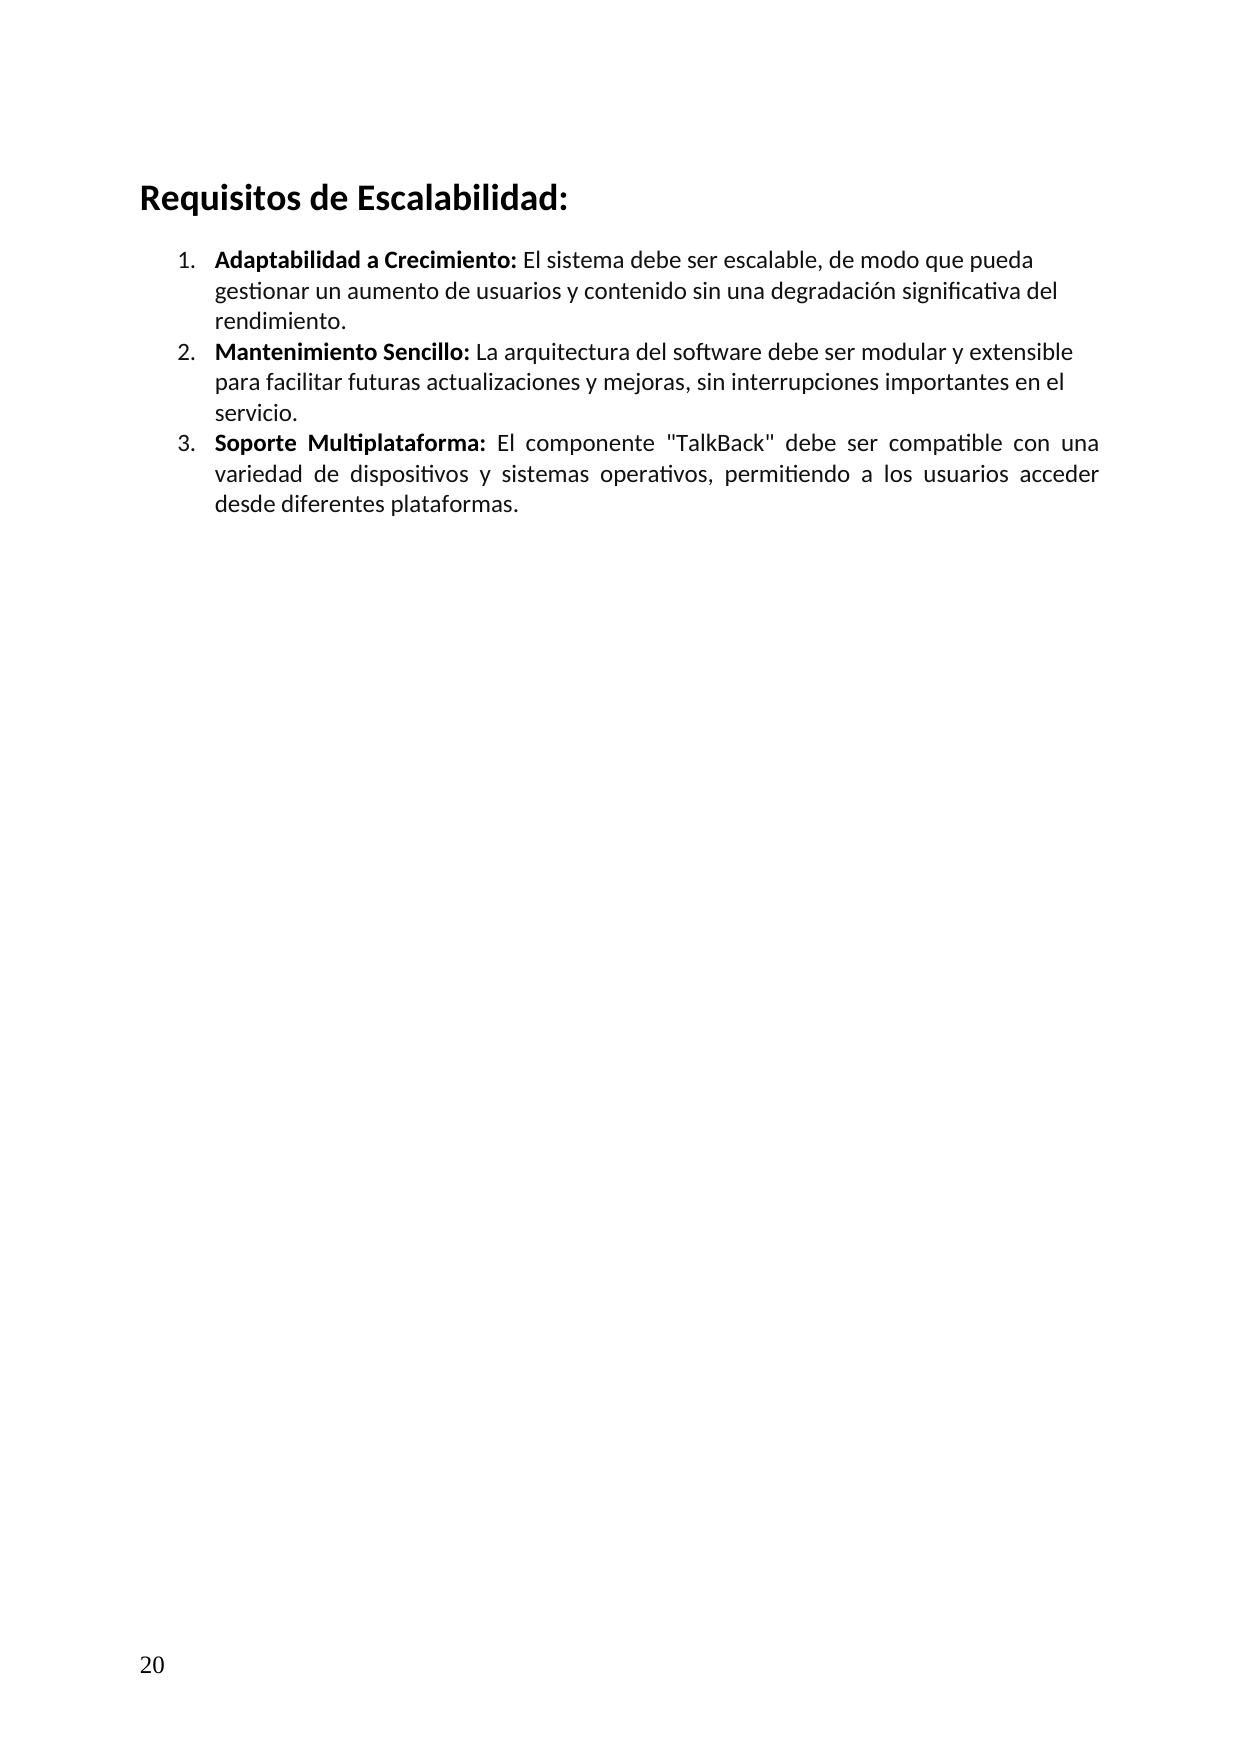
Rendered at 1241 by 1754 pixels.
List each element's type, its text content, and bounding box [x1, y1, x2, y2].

list Adaptabilidad a Crecimiento: El sistema debe ser escalable, de modo que pueda gestionar un aumento de usuarios y contenido sin una degradación significativa del rendimiento. [177, 244, 1101, 336]
list Soporte Multiplataforma: El componente "TalkBack" debe ser compatible con una variedad de dispositivos y sistemas operativos, permitiendo a los usuarios acceder desde diferentes plataformas. [177, 476, 1101, 567]
list Mantenimiento Sencillo: La arquitectura del software debe ser modular y extensible para facilitar futuras actualizaciones y mejoras, sin interrupciones importantes en el servicio. [177, 355, 1101, 446]
subtitle Requisitos de Escalabilidad: [139, 174, 1101, 219]
